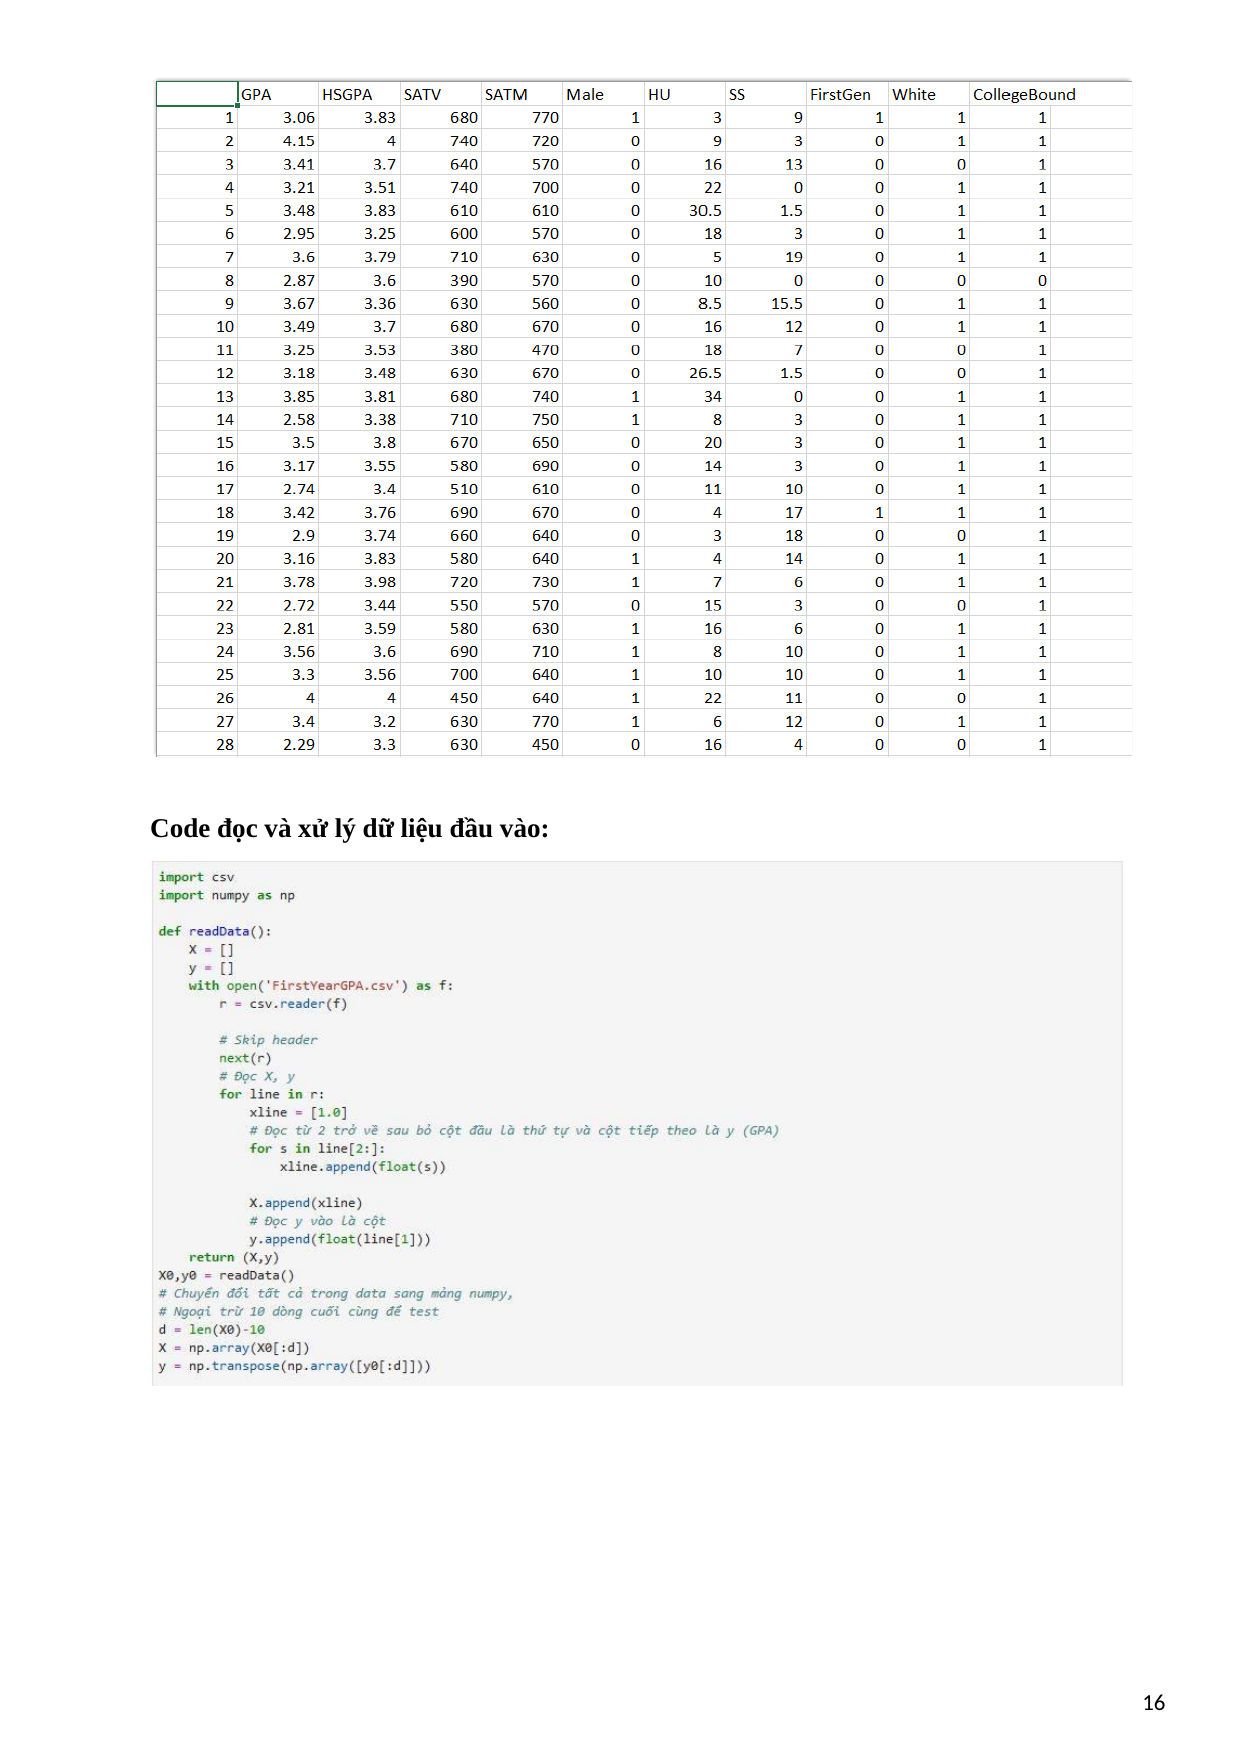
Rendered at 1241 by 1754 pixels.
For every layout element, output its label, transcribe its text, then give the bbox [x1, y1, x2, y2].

picture [156, 81, 1132, 757]
text Code đọc và xử lý dữ liệu đầu vào: [75, 812, 1165, 843]
picture [150, 861, 1125, 1386]
